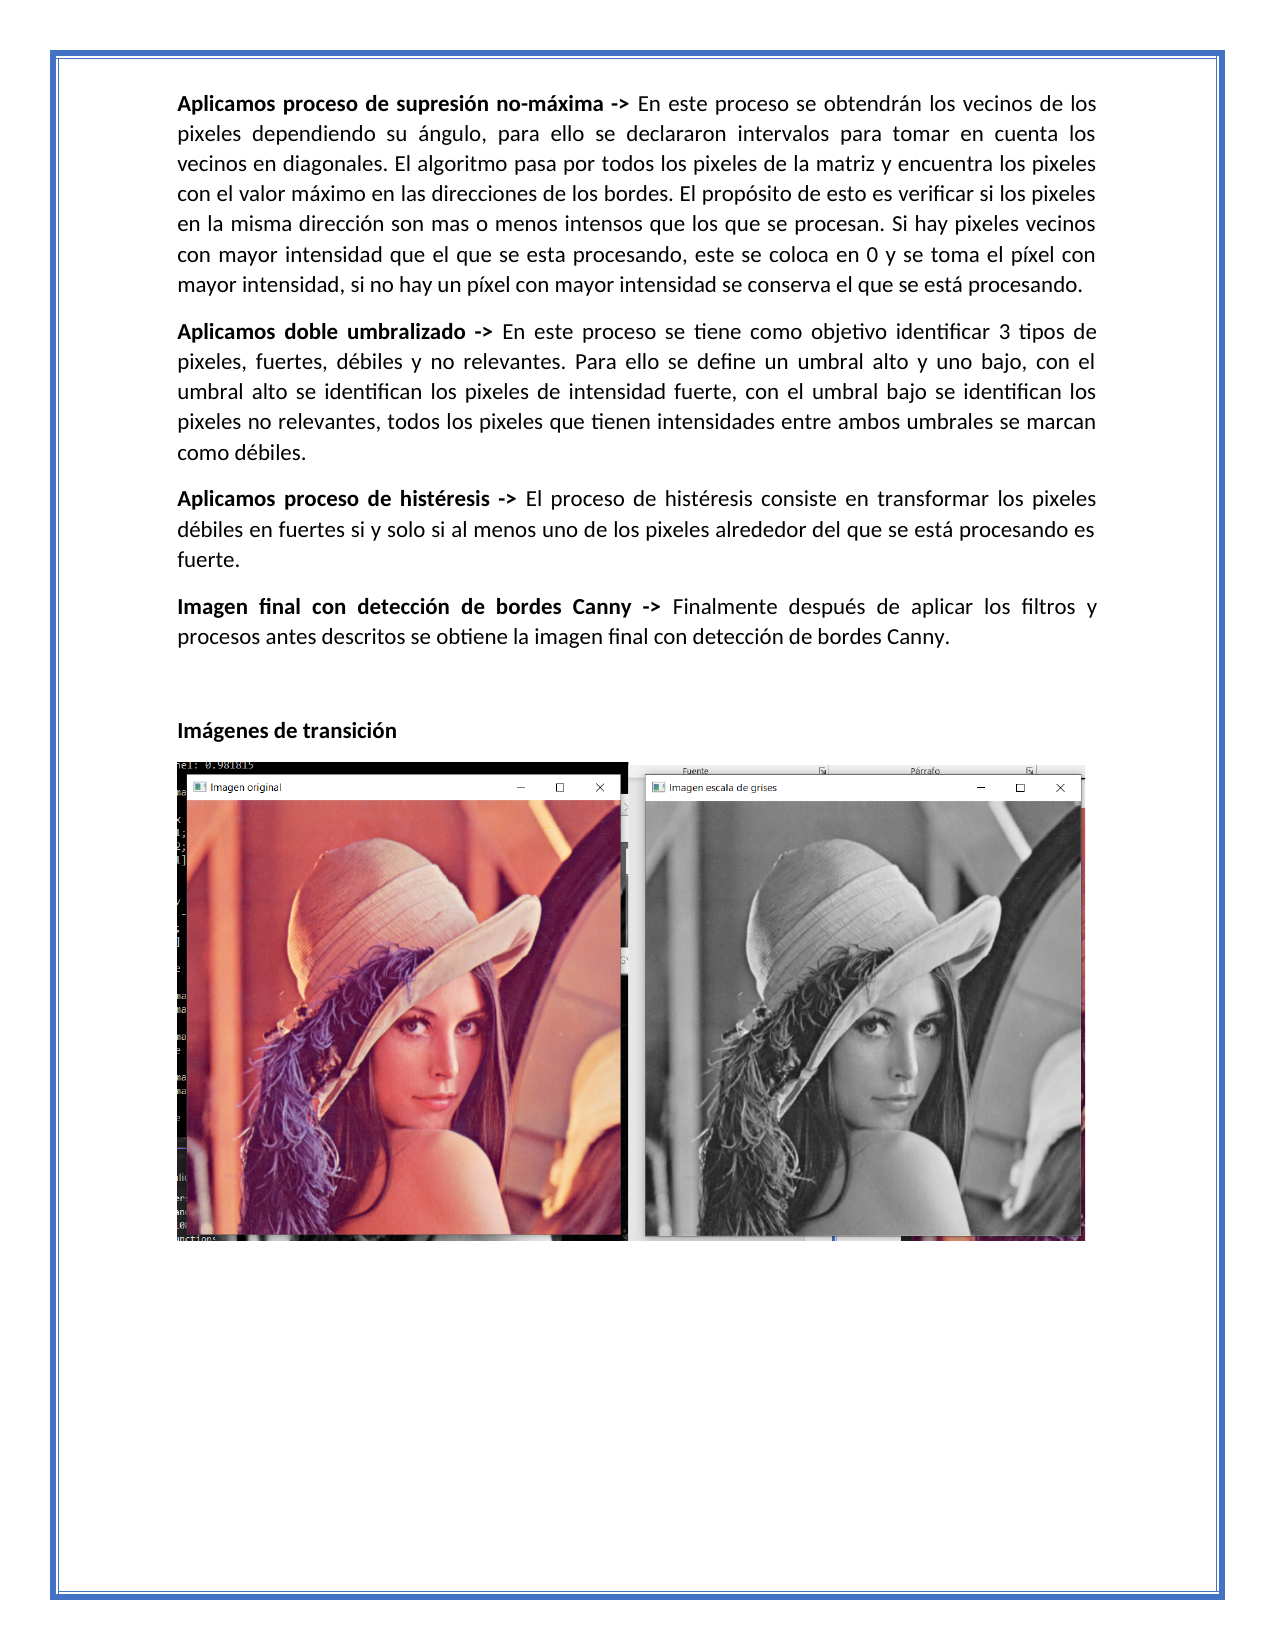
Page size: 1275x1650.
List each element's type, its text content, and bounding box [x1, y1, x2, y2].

text Imágenes de transición [177, 716, 1098, 744]
text Aplicamos doble umbralizado -> En este proceso se tiene como objetivo identificar 3 tipos de pixeles, fuertes, débiles y no relevantes. Para ello se define un umbral alto y uno bajo, con el umbral alto se identifican los pixeles de intensidad fuerte, con el umbral bajo se identifican los pixeles no relevantes, todos los pixeles que tienen intensidades entre ambos umbrales se marcan como débiles. [177, 317, 1098, 466]
text Imagen final con detección de bordes Canny -> Finalmente después de aplicar los filtros y procesos antes descritos se obtiene la imagen final con detección de bordes Canny. [177, 592, 1098, 650]
text Aplicamos proceso de supresión no-máxima -> En este proceso se obtendrán los vecinos de los pixeles dependiendo su ángulo, para ello se declararon intervalos para tomar en cuenta los vecinos en diagonales. El algoritmo pasa por todos los pixeles de la matriz y encuentra los pixeles con el valor máximo en las direcciones de los bordes. El propósito de esto es verificar si los pixeles en la misma dirección son mas o menos intensos que los que se procesan. Si hay pixeles vecinos con mayor intensidad que el que se esta procesando, este se coloca en 0 y se toma el píxel con mayor intensidad, si no hay un píxel con mayor intensidad se conserva el que se está procesando. [177, 89, 1098, 298]
text Aplicamos proceso de histéresis -> El proceso de histéresis consiste en transformar los pixeles débiles en fuertes si y solo si al menos uno de los pixeles alrededor del que se está procesando es fuerte. [177, 484, 1098, 573]
picture [177, 762, 1085, 1241]
